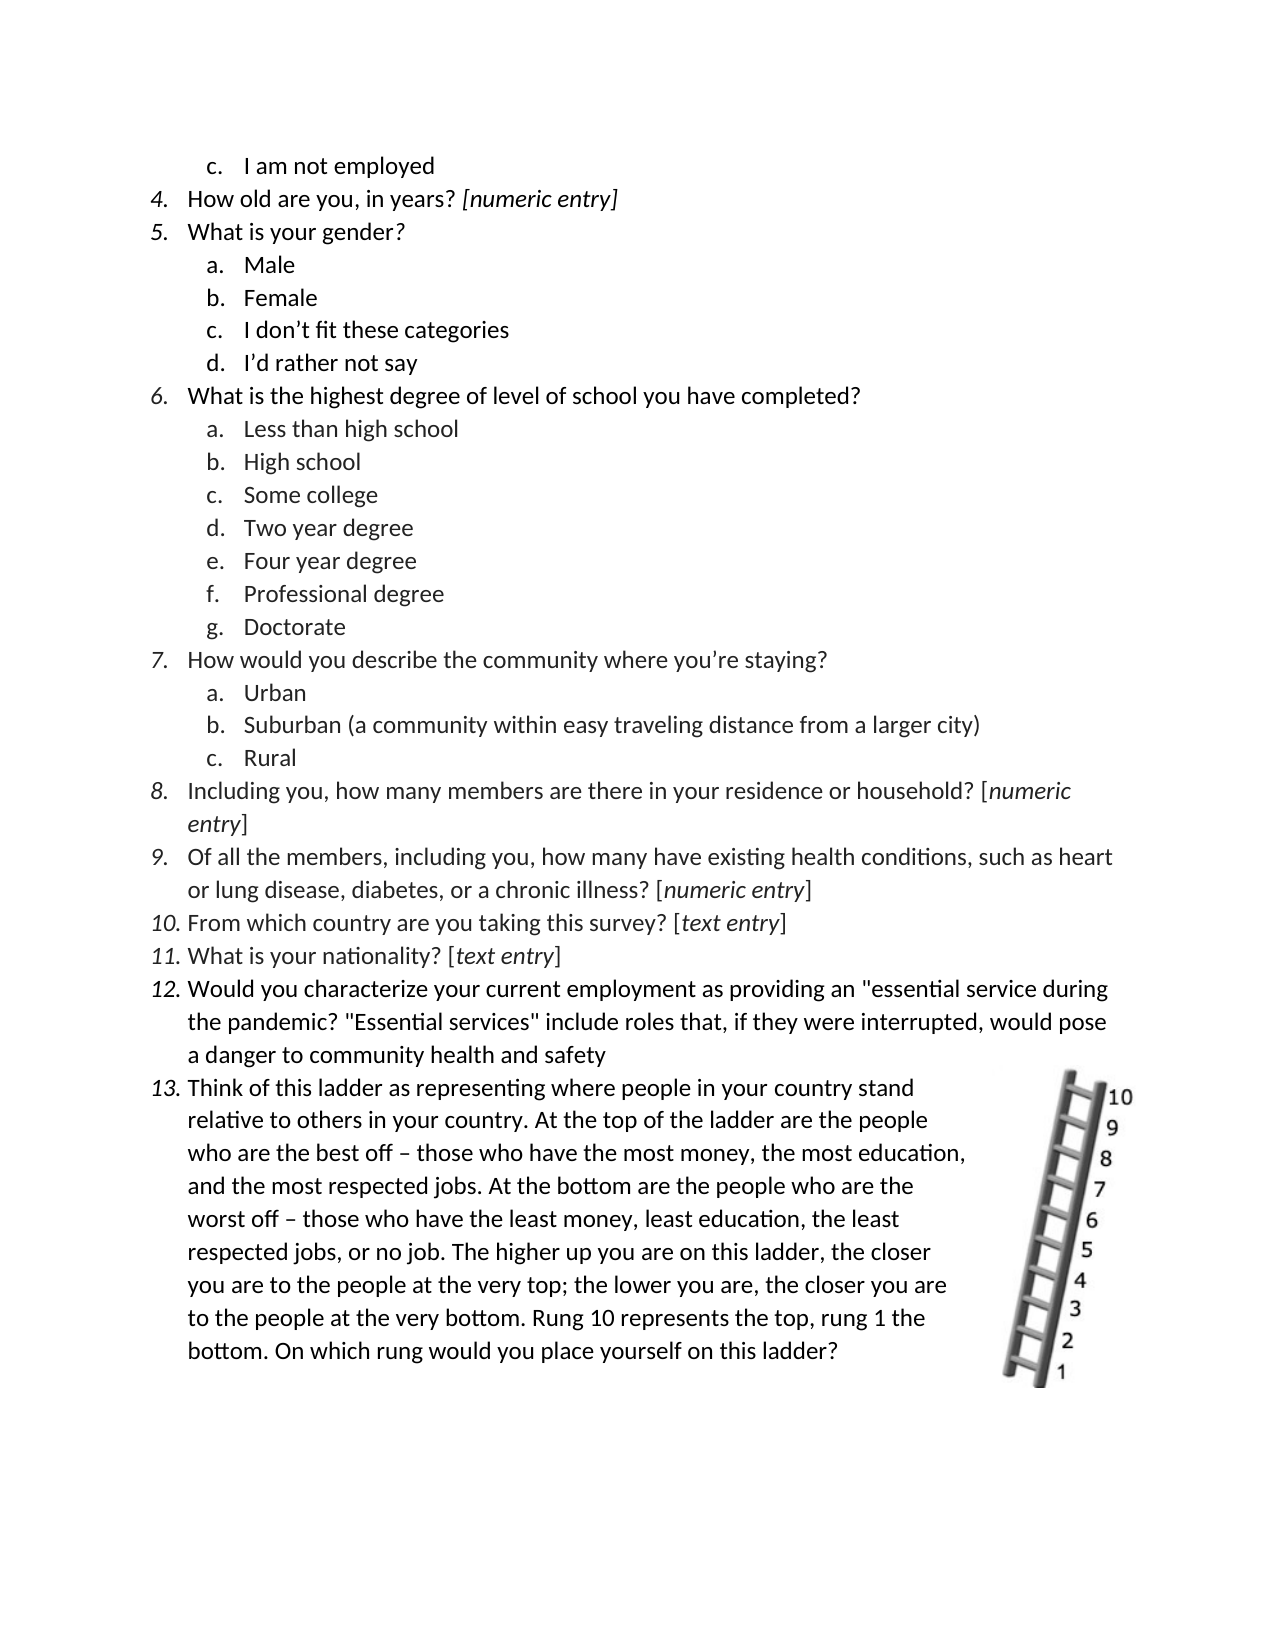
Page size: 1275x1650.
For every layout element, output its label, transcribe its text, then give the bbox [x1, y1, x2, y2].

list Think of this ladder as representing where people in your country stand relative to others in your country. At the top of the ladder are the people who are the best off – those who have the most money, the most education, and the most respected jobs. At the bottom are the people who are the worst off – those who have the least money, least education, the least respected jobs, or no job. The higher up you are on this ladder, the closer you are to the people at the very top; the lower you are, the closer you are to the people at the very bottom. Rung 10 represents the top, rung 1 the bottom. On which rung would you place yourself on this ladder? [150, 1072, 992, 1366]
list Would you characterize your current employment as providing an "essential service during the pandemic? "Essential services" include roles that, if they were interrupted, would pose a danger to community health and safety [150, 973, 1125, 1069]
list Four year degree [206, 545, 1125, 576]
list I’d rather not say [206, 347, 1125, 378]
list High school [206, 446, 1125, 477]
list I am not employed [206, 150, 1125, 181]
list Urban [206, 677, 1125, 707]
list Less than high school [206, 413, 1125, 444]
list Female [206, 282, 1125, 312]
list How old are you, in years? [numeric entry] [150, 183, 1125, 213]
list Professional degree [206, 578, 1125, 608]
list Two year degree [206, 512, 1125, 543]
list What is the highest degree of level of school you have completed? [150, 380, 1125, 411]
list Rural [206, 742, 1125, 773]
list From which country are you taking this survey? [text entry] [150, 907, 1125, 938]
list Suburban (a community within easy traveling distance from a larger city) [206, 709, 1125, 740]
list I don’t fit these categories [206, 314, 1125, 345]
list What is your nationality? [text entry] [150, 940, 1125, 971]
list Male [206, 249, 1125, 279]
list What is your gender? [150, 216, 1125, 246]
list Some college [206, 479, 1125, 510]
list Of all the members, including you, how many have existing health conditions, such as heart or lung disease, diabetes, or a chronic illness? [numeric entry] [150, 841, 1125, 905]
list How would you describe the community where you’re staying? [150, 644, 1125, 674]
list Doctorate [206, 611, 1125, 641]
list Including you, how many members are there in your residence or household? [numeric entry] [150, 775, 1125, 839]
picture [992, 1065, 1151, 1388]
